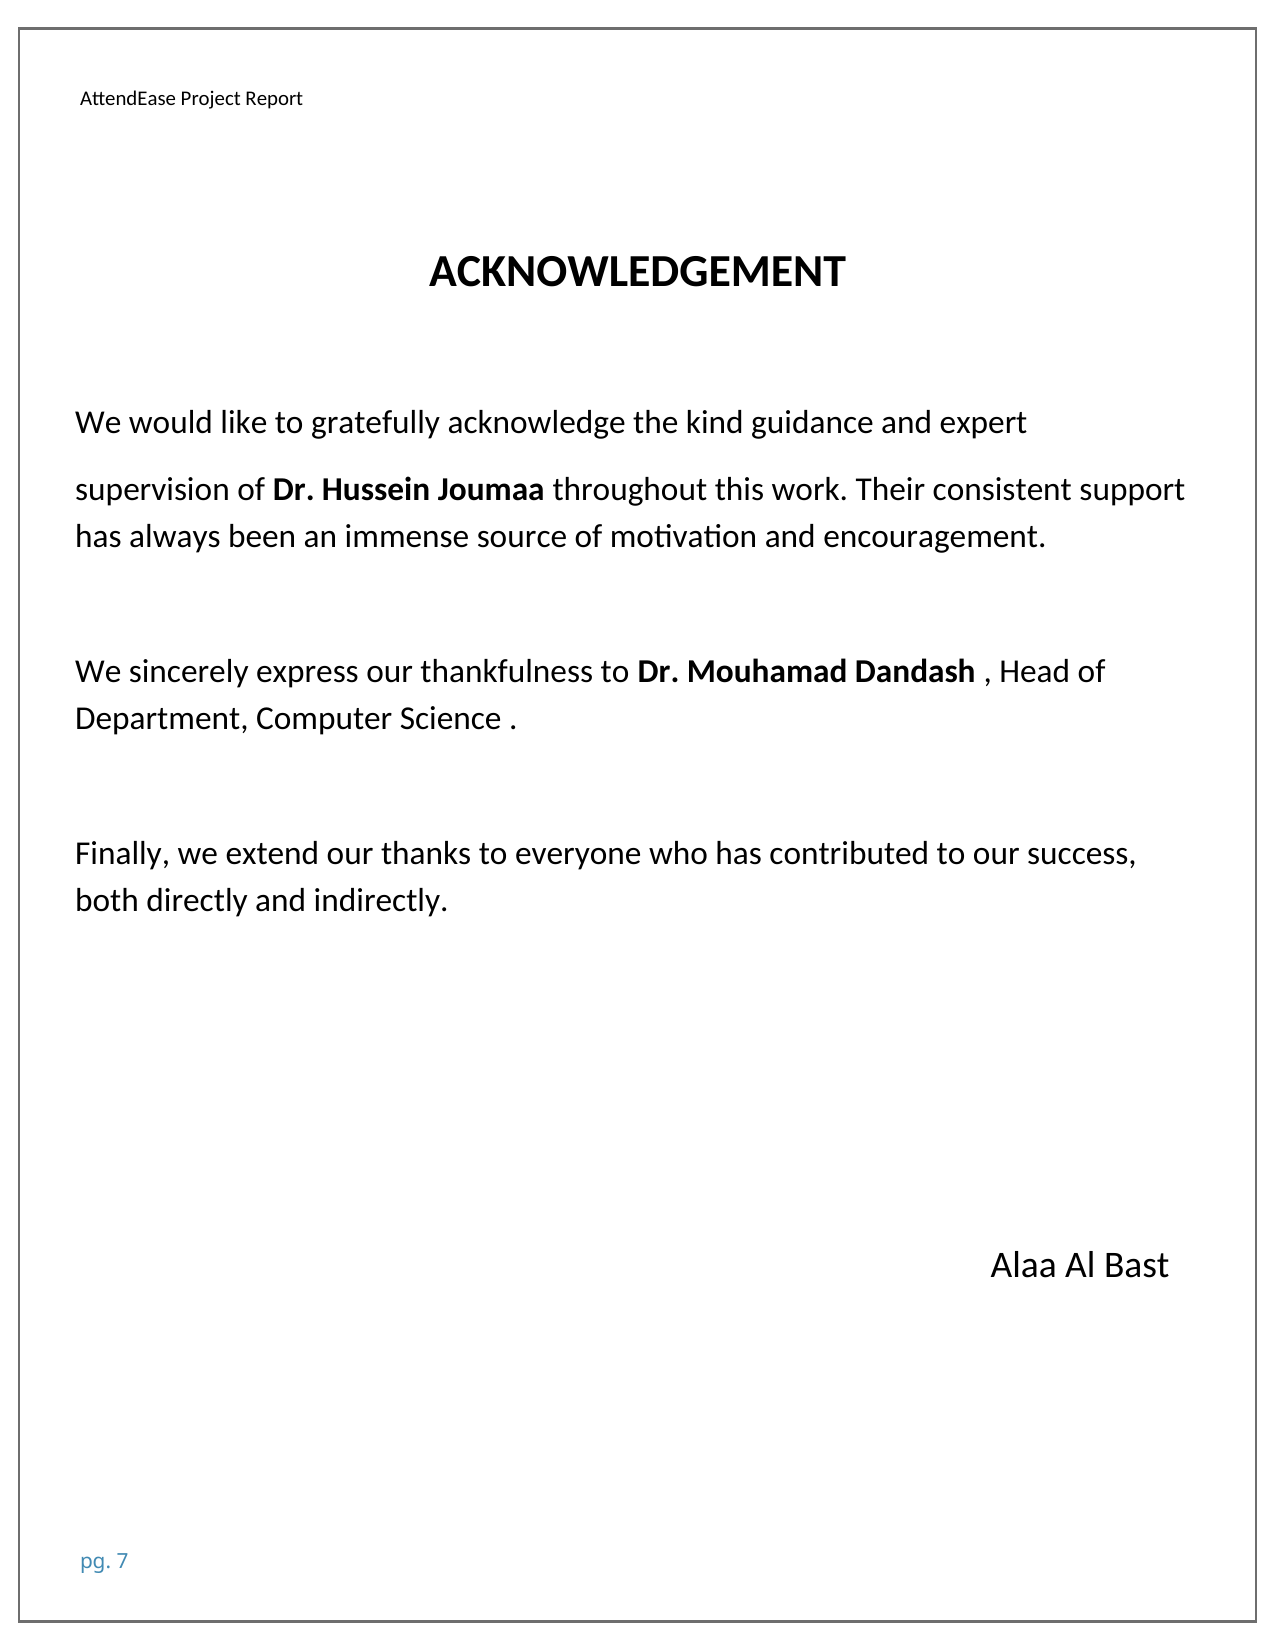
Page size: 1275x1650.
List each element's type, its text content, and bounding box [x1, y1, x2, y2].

text supervision of Dr. Hussein Joumaa throughout this work. Their consistent support has always been an immense source of motivation and encouragement. [75, 468, 1200, 556]
text Finally, we extend our thanks to everyone who has contributed to our success, both directly and indirectly. [75, 832, 1200, 920]
text ACKNOWLEDGEMENT [75, 242, 1200, 298]
text We sincerely express our thankfulness to Dr. Mouhamad Dandash , Head of Department, Computer Science . [75, 650, 1200, 738]
text We would like to gratefully acknowledge the kind guidance and expert [75, 401, 1200, 442]
text Alaa Al Bast [75, 1241, 1200, 1287]
